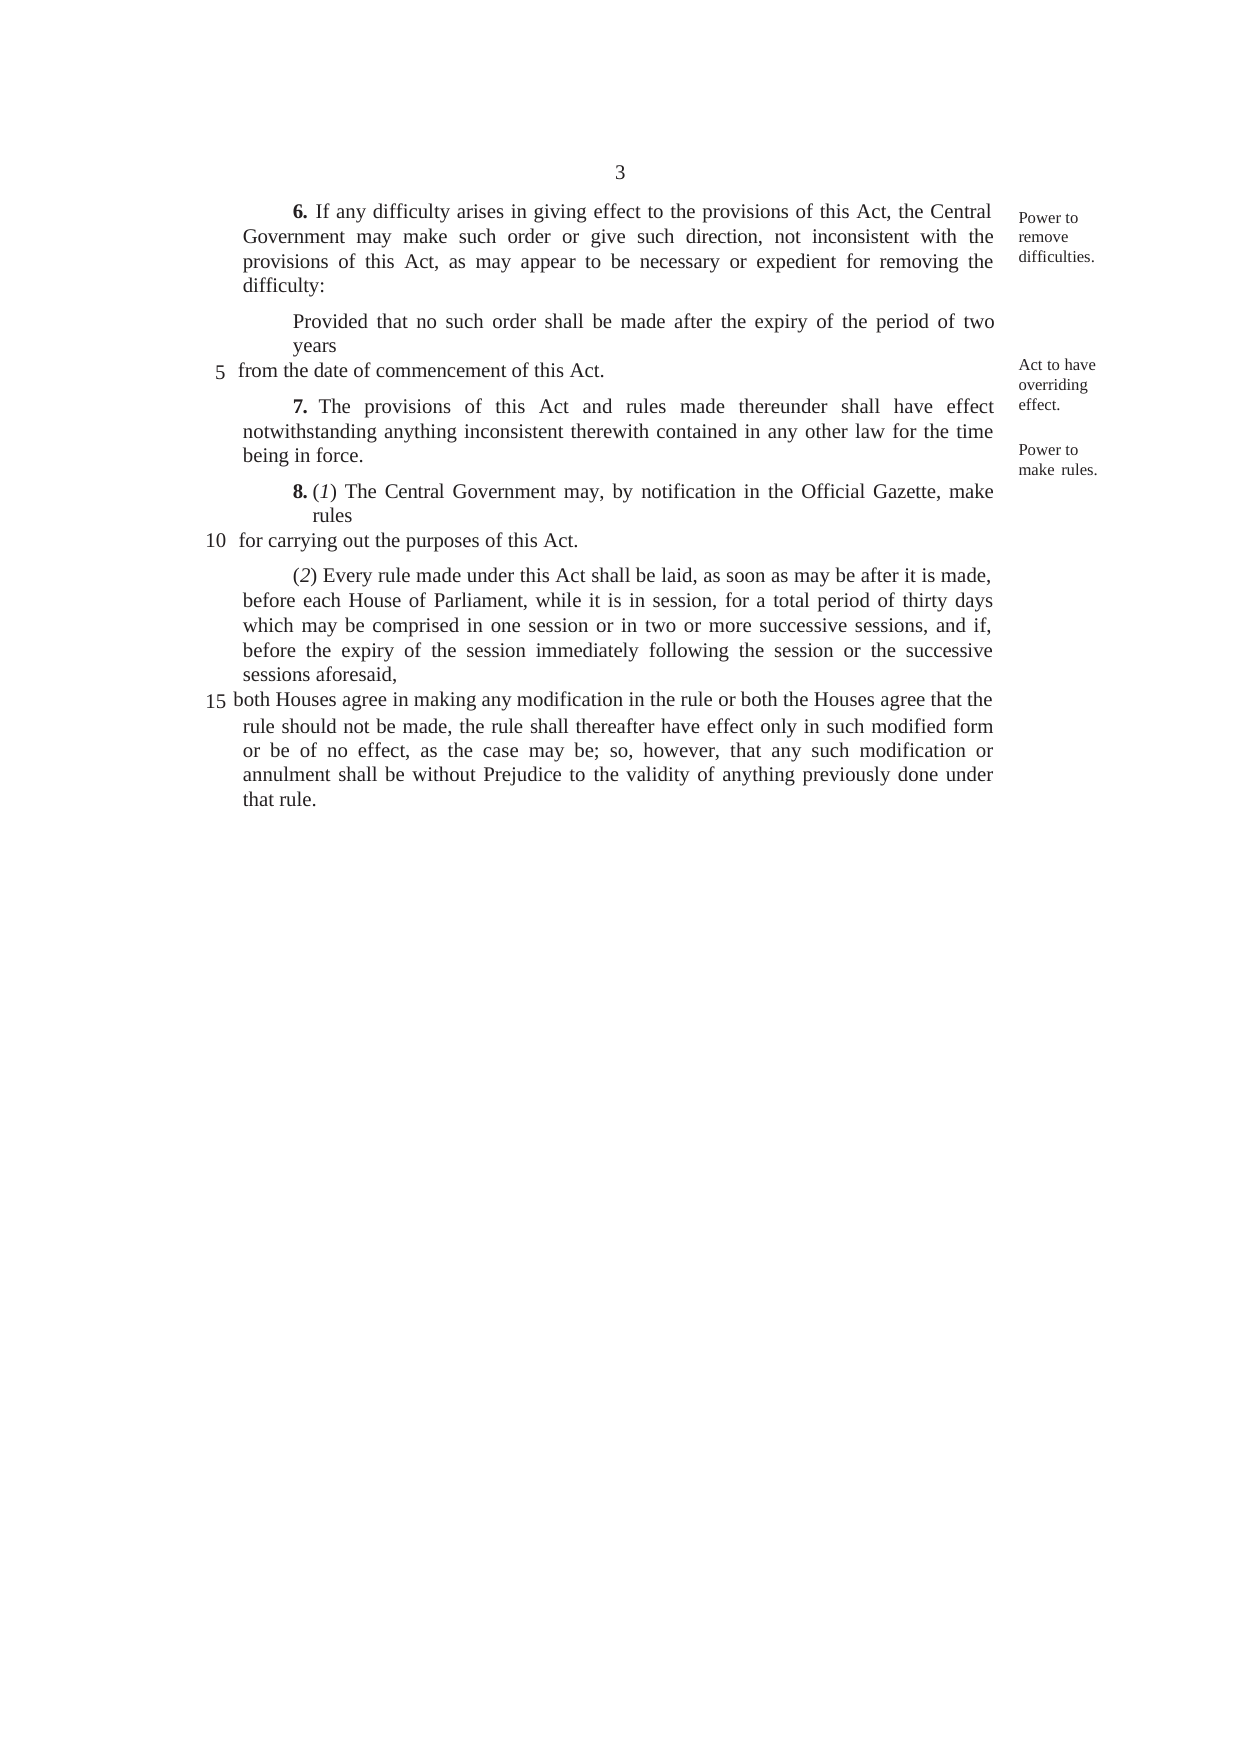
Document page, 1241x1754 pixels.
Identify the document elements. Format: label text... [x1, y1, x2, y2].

text difficulties. [1018, 247, 1134, 266]
text Power to remove [1018, 207, 1126, 246]
list If any difficulty arises in giving effect to the provisions of this Act, the Central Government may make such order or give such direction, not inconsistent with the provisions of this Act, as may appear to be necessary or expedient for removing the difficulty: [243, 199, 993, 297]
text effect. [1018, 394, 1134, 414]
text Power to make rules. [1018, 440, 1112, 478]
list (1) The Central Government may, by notification in the Official Gazette, make rules [293, 479, 994, 527]
text Provided that no such order shall be made after the expiry of the period of two years [293, 309, 994, 357]
text (2) Every rule made under this Act shall be laid, as soon as may be after it is made, before each House of Parliament, while it is in session, for a total period of thirty days which may be comprised in one session or in two or more successive sessions, and if, before the expiry of the session immediately following the session or the successive sessions aforesaid, [243, 563, 993, 686]
text 10 for carrying out the purposes of this Act. [205, 528, 994, 552]
text 3 [246, 159, 994, 184]
list The provisions of this Act and rules made thereunder shall have effect notwithstanding anything inconsistent therewith contained in any other law for the time being in force. [243, 394, 994, 467]
text 15 both Houses agree in making any modification in the rule or both the Houses agree that the rule should not be made, the rule shall thereafter have effect only in such modified form or be of no effect, as the case may be; so, however, that any such modification or annulment shall be without Prejudice to the validity of anything previously done under that rule. [205, 687, 994, 811]
text Act to have overriding [1018, 355, 1126, 394]
text 5 from the date of commencement of this Act. [215, 358, 994, 384]
